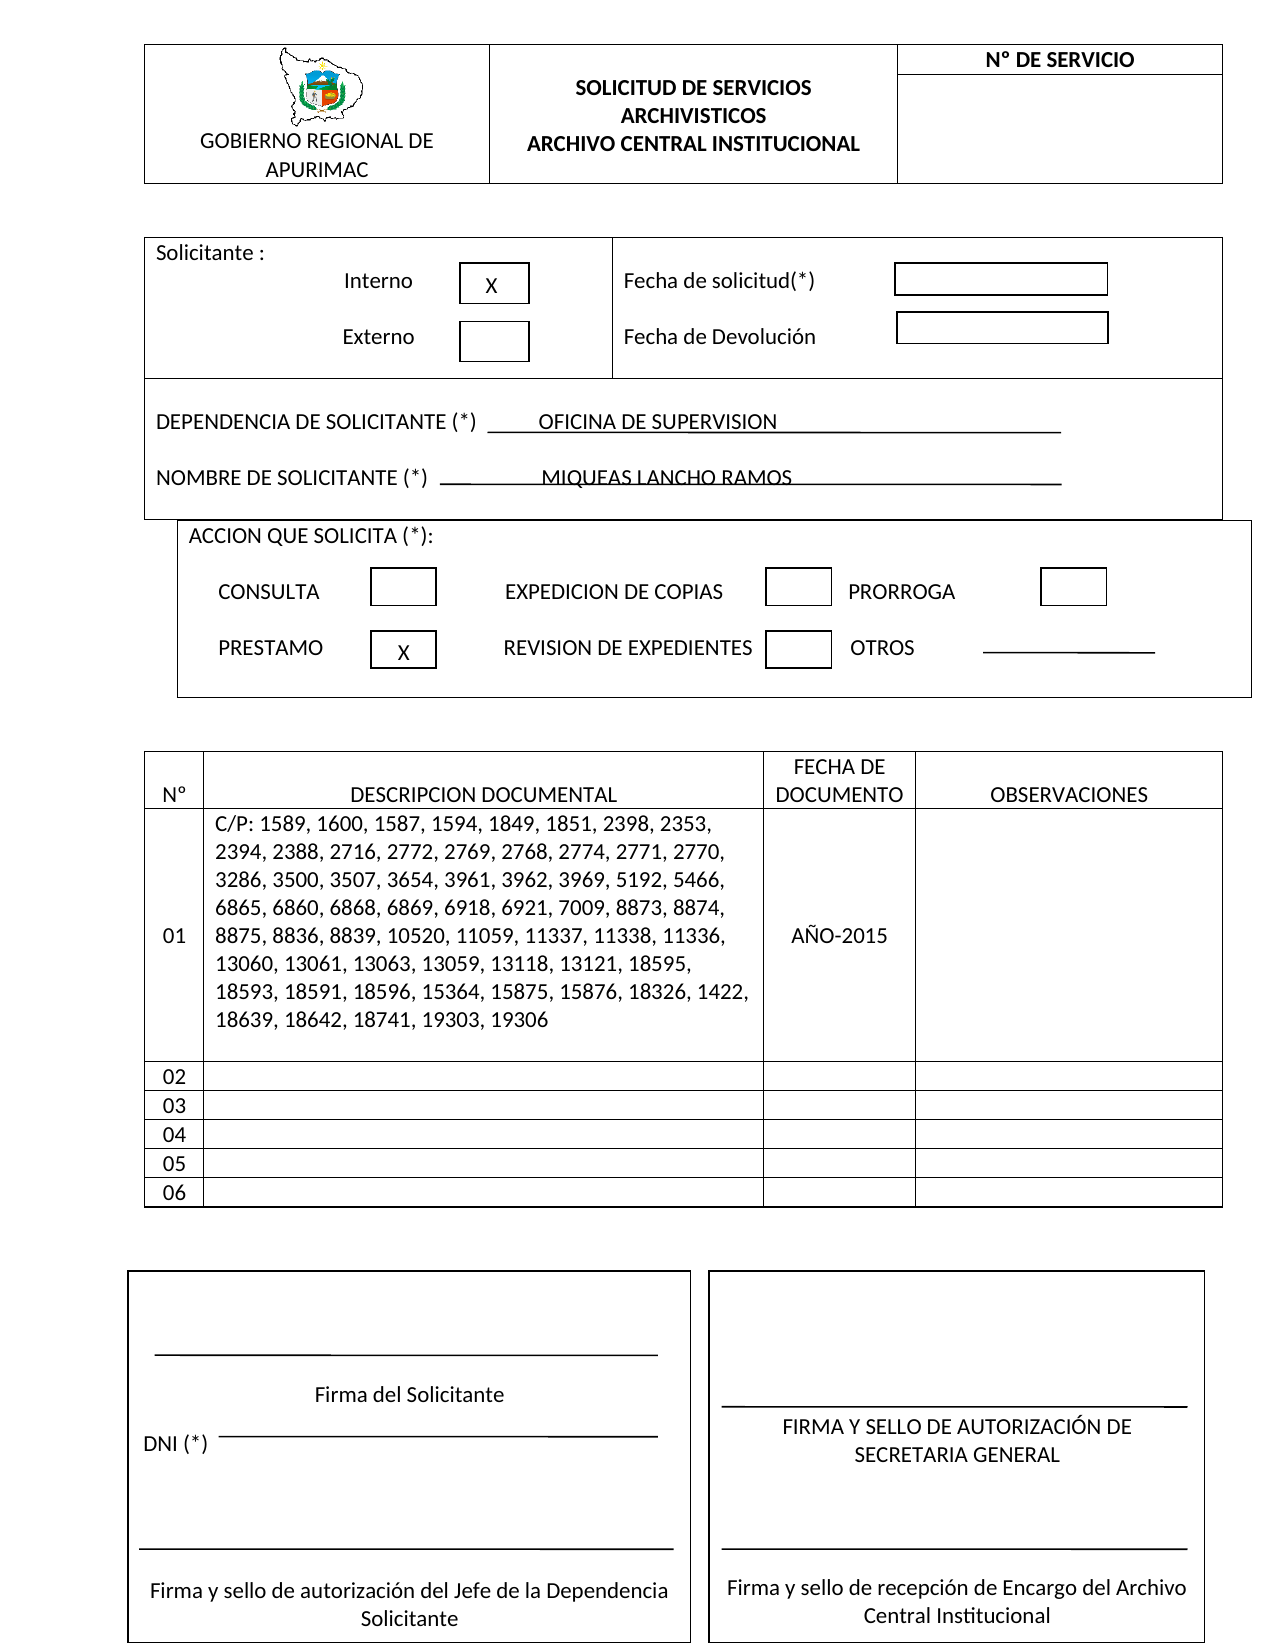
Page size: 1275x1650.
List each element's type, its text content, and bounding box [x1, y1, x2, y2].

table_cell [764, 1178, 915, 1206]
table_header ACCION QUE SOLICITA (*): CONSULTA EXPEDICION DE COPIAS P PRORROGA PRESTAMO REVISION DE EXPEDIENTES OTROS [178, 521, 1251, 697]
table_cell [204, 1091, 763, 1119]
table_cell [764, 1091, 915, 1119]
table_cell [898, 75, 1222, 183]
table_cell 01 [145, 809, 203, 1061]
table_cell [204, 1178, 763, 1206]
table_header OBSERVACIONES [916, 752, 1222, 808]
table_cell AÑO-2015 [764, 809, 915, 1061]
table_cell C/P: 1589, 1600, 1587, 1594, 1849, 1851, 2398, 2353, 2394, 2388, 2716, 2772, 2769, 2768, 2774, 2771, 2770, 3286, 3500, 3507, 3654, 3961, 3962, 3969, 5192, 5466, 6865, 6860, 6868, 6869, 6918, 6921, 7009, 8873, 8874, 8875, 8836, 8839, 10520, 11059, 11337, 11338, 11336, 13060, 13061, 13063, 13059, 13118, 13121, 18595, 18593, 18591, 18596, 15364, 15875, 15876, 18326, 1422, 18639, 18642, 18741, 19303, 19306 [204, 809, 763, 1061]
table_cell 06 [145, 1178, 203, 1206]
table_cell [916, 1062, 1222, 1090]
table_header FECHA DE DOCUMENTO [764, 752, 915, 808]
table_header GOBIERNO REGIONAL DE APURIMAC [145, 45, 489, 183]
table_cell [916, 1149, 1222, 1177]
table_header Nº DE SERVICIO [898, 45, 1222, 74]
table_cell 05 [145, 1149, 203, 1177]
table_cell 04 [145, 1120, 203, 1148]
table_cell [204, 1062, 763, 1090]
table_cell [916, 1178, 1222, 1206]
table_cell [764, 1120, 915, 1148]
table_cell 02 [145, 1062, 203, 1090]
table_header Solicitante : Interno Externo [145, 238, 612, 378]
table_cell [916, 1120, 1222, 1148]
table_header DESCRIPCION DOCUMENTAL [204, 752, 763, 808]
table_header Nº [145, 752, 203, 808]
table_cell 03 [145, 1091, 203, 1119]
table_header SOLICITUD DE SERVICIOS ARCHIVISTICOS ARCHIVO CENTRAL INSTITUCIONAL [490, 45, 897, 183]
table_cell DEPENDENCIA DE SOLICITANTE (*) OFICINA DE SUPERVISION NOMBRE DE SOLICITANTE (*) MIQUEAS LANCHO RAMOS [145, 379, 1222, 519]
table_cell [916, 1091, 1222, 1119]
table_cell [764, 1149, 915, 1177]
table_cell [204, 1120, 763, 1148]
table_cell [916, 809, 1222, 1061]
table_cell [764, 1062, 915, 1090]
table_cell [204, 1149, 763, 1177]
picture [269, 45, 365, 127]
table_header Fecha de solicitud(*) Fecha de Devolución [613, 238, 1222, 378]
